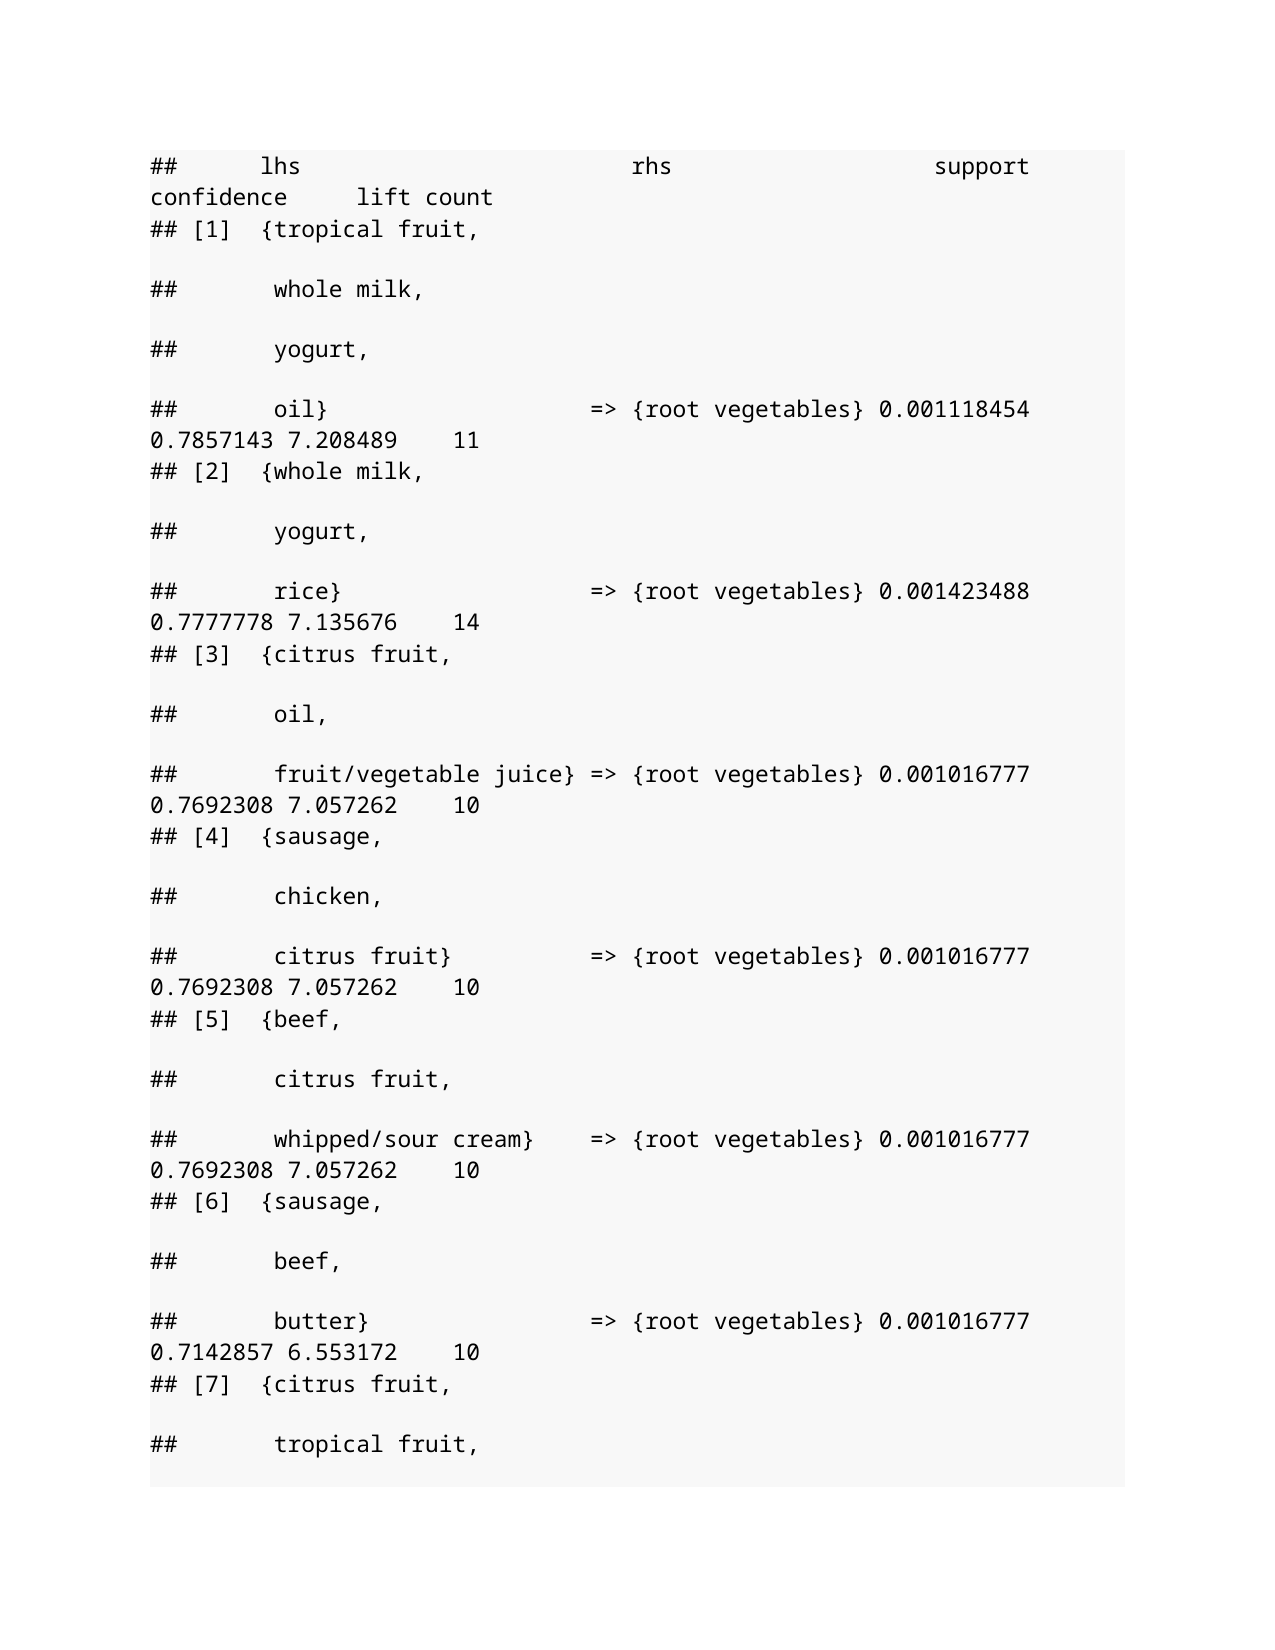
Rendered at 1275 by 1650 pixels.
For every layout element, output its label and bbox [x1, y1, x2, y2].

text [150, 150, 1125, 1487]
